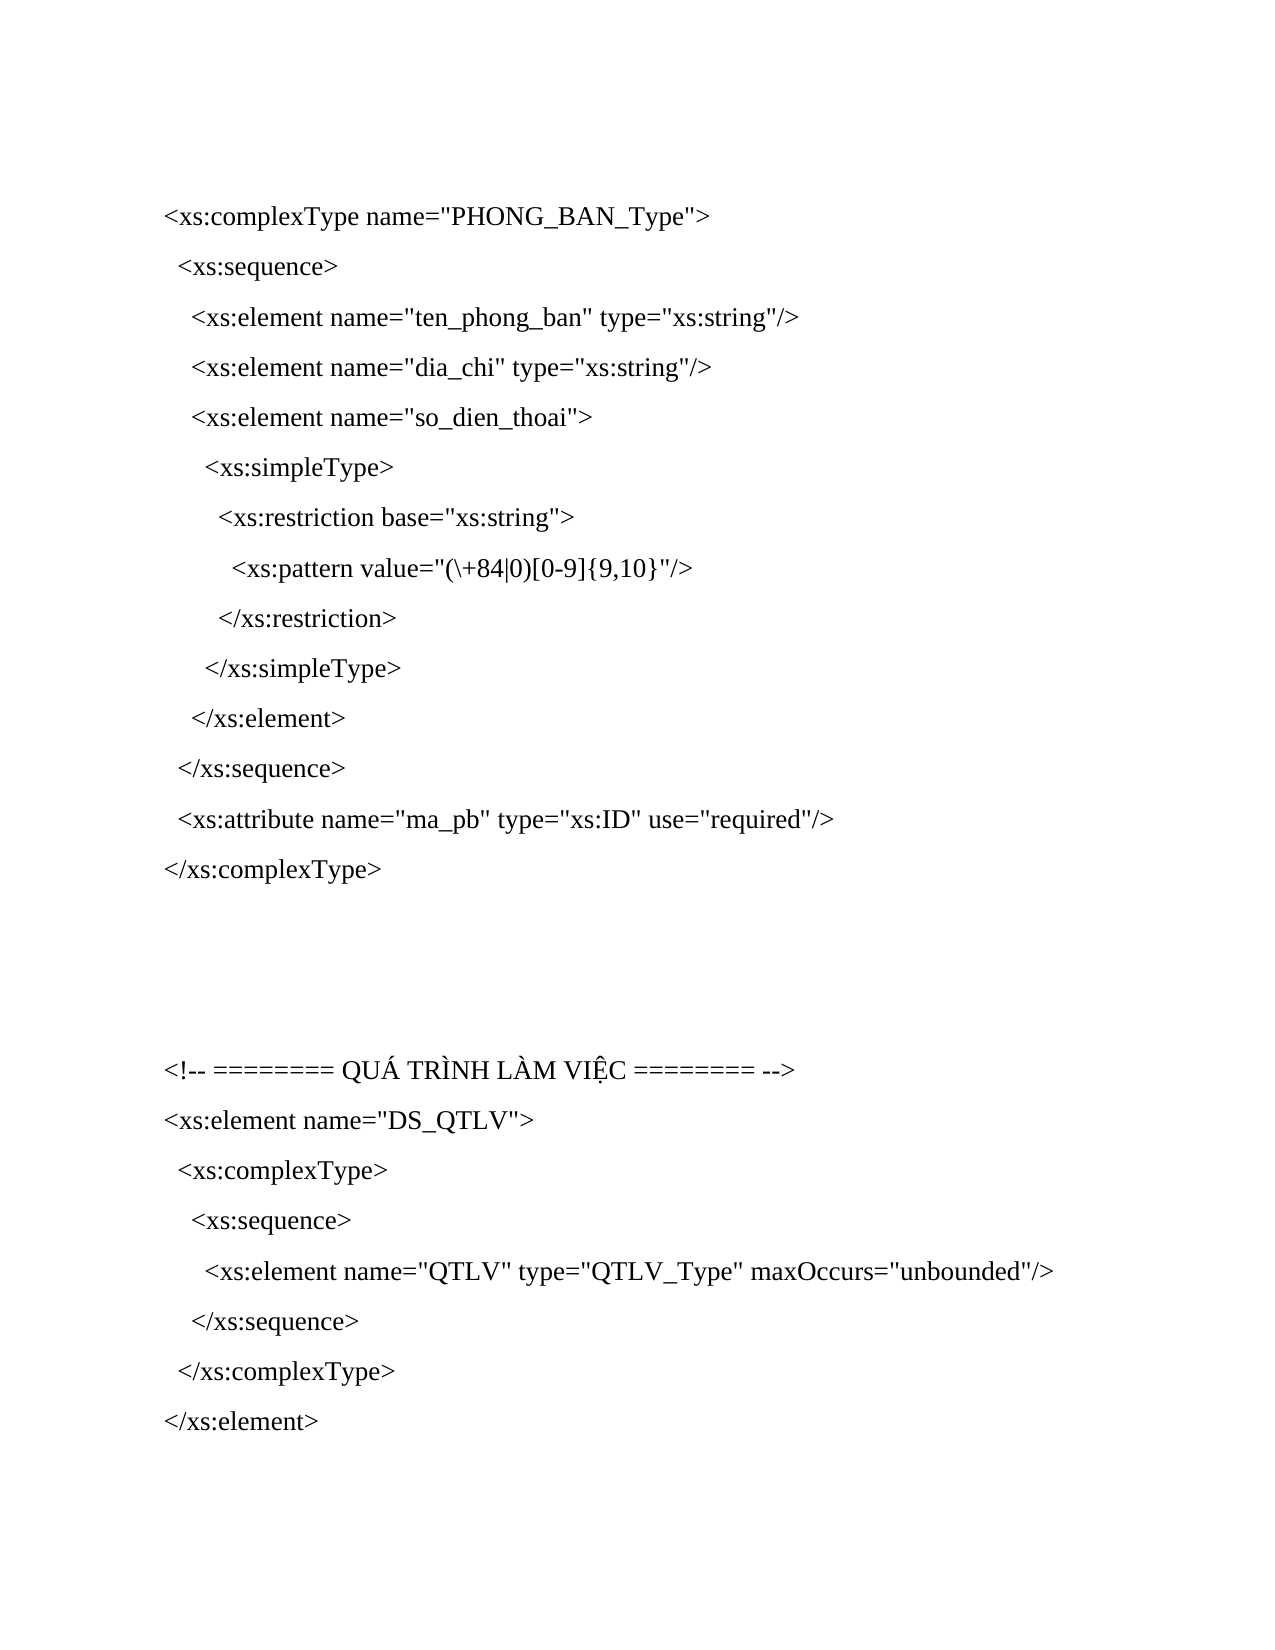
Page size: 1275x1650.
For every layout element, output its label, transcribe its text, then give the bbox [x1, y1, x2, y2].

text <xs:sequence> [150, 250, 1125, 282]
text </xs:restriction> [150, 602, 1125, 633]
text </xs:complexType> [150, 1355, 1125, 1386]
text <xs:restriction base="xs:string"> [150, 501, 1125, 533]
text <xs:sequence> [150, 1204, 1125, 1236]
text <xs:complexType name="PHONG_BAN_Type"> [150, 200, 1125, 231]
text <xs:element name="so_dien_thoai"> [150, 401, 1125, 432]
text <xs:element name="dia_chi" type="xs:string"/> [150, 351, 1125, 382]
text </xs:simpleType> [150, 652, 1125, 683]
text <xs:element name="ten_phong_ban" type="xs:string"/> [150, 301, 1125, 332]
text <!-- ======== QUÁ TRÌNH LÀM VIỆC ======== --> [150, 1054, 1125, 1085]
text </xs:element> [150, 702, 1125, 733]
text <xs:element name="QTLV" type="QTLV_Type" maxOccurs="unbounded"/> [150, 1254, 1125, 1286]
text <xs:attribute name="ma_pb" type="xs:ID" use="required"/> [150, 803, 1125, 834]
text </xs:element> [150, 1405, 1125, 1436]
text <xs:element name="DS_QTLV"> [150, 1104, 1125, 1135]
text <xs:complexType> [150, 1154, 1125, 1185]
text </xs:complexType> [150, 853, 1125, 884]
text </xs:sequence> [150, 1305, 1125, 1336]
text </xs:sequence> [150, 752, 1125, 784]
text <xs:pattern value="(\+84|0)[0-9]{9,10}"/> [150, 552, 1125, 583]
text <xs:simpleType> [150, 451, 1125, 482]
